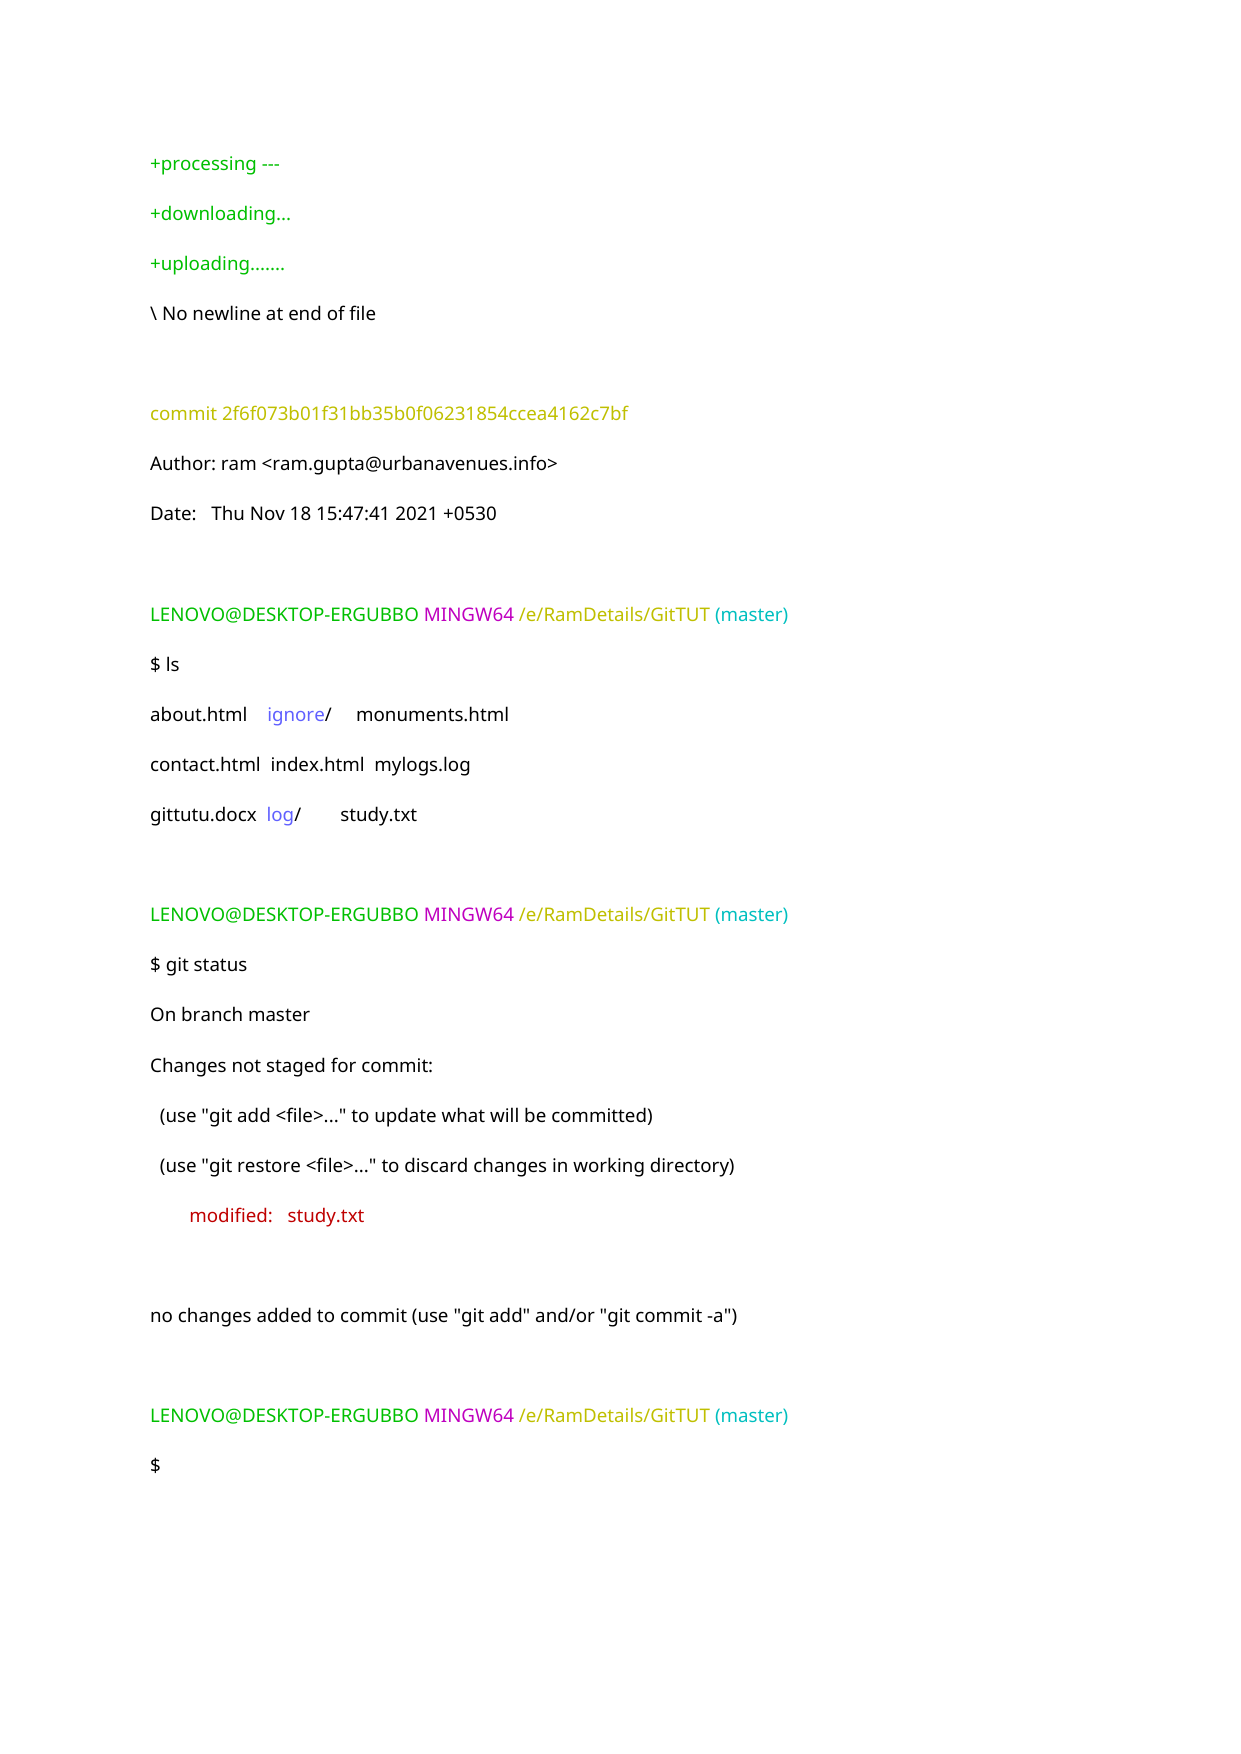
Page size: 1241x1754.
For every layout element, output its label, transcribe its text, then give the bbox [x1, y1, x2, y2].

text about.html ignore/ monuments.html [150, 701, 1090, 727]
text (use "git restore <file>..." to discard changes in working directory) [150, 1152, 1090, 1178]
text \ No newline at end of file [150, 300, 1090, 326]
text Author: ram <ram.gupta@urbanavenues.info> [150, 451, 1090, 476]
text +downloading... [150, 200, 1090, 226]
text (use "git add <file>..." to update what will be committed) [150, 1102, 1090, 1127]
text +uploading....... [150, 250, 1090, 276]
text LENOVO@DESKTOP-ERGUBBO MINGW64 /e/RamDetails/GitTUT (master) [150, 1403, 1090, 1428]
text contact.html index.html mylogs.log [150, 751, 1090, 777]
text gittutu.docx log/ study.txt [150, 801, 1090, 827]
text +processing --- [150, 150, 1090, 176]
text Date: Thu Nov 18 15:47:41 2021 +0530 [150, 501, 1090, 526]
text Changes not staged for commit: [150, 1052, 1090, 1077]
text $ [150, 1453, 1090, 1478]
text commit 2f6f073b01f31bb35b0f06231854ccea4162c7bf [150, 401, 1090, 426]
text LENOVO@DESKTOP-ERGUBBO MINGW64 /e/RamDetails/GitTUT (master) [150, 902, 1090, 927]
text no changes added to commit (use "git add" and/or "git commit -a") [150, 1302, 1090, 1328]
text LENOVO@DESKTOP-ERGUBBO MINGW64 /e/RamDetails/GitTUT (master) [150, 601, 1090, 626]
text $ git status [150, 952, 1090, 977]
text On branch master [150, 1002, 1090, 1027]
text $ ls [150, 651, 1090, 677]
text modified: study.txt [150, 1202, 1090, 1228]
